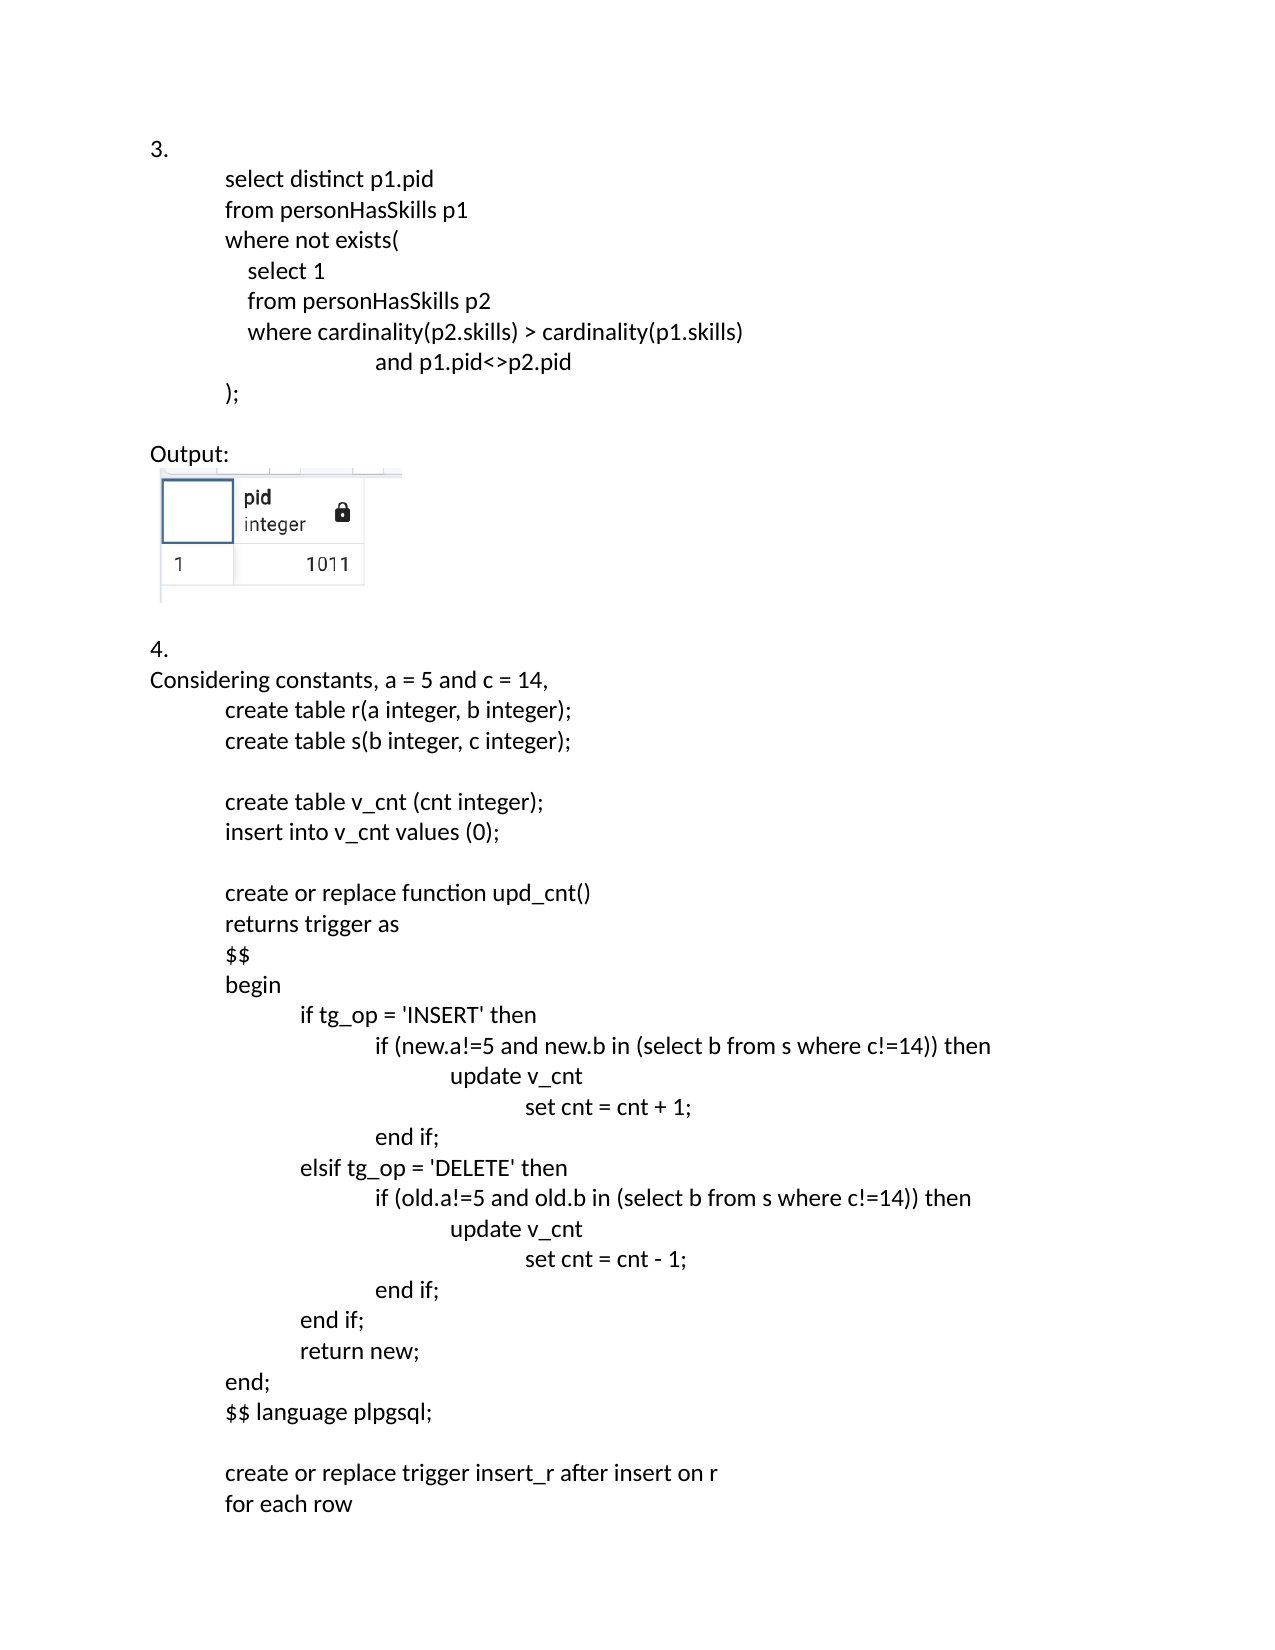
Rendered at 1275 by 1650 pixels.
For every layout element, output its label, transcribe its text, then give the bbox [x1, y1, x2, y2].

text $$ [225, 938, 1162, 969]
text 4. [150, 633, 1162, 664]
text ); [225, 377, 1162, 407]
text create table s(b integer, c integer); [225, 725, 1162, 755]
text end if; [225, 1305, 1162, 1335]
text end if; [225, 1122, 1162, 1152]
text create or replace function upd_cnt() [225, 877, 1162, 908]
text return new; [225, 1335, 1162, 1366]
text where cardinality(p2.skills) > cardinality(p1.skills) [225, 316, 1162, 346]
text set cnt = cnt + 1; [225, 1091, 1162, 1122]
text select 1 [225, 255, 1162, 285]
text where not exists( [225, 224, 1162, 255]
picture [150, 468, 402, 603]
text from personHasSkills p1 [225, 194, 1162, 224]
text for each row [225, 1488, 1162, 1518]
text select distinct p1.pid [225, 163, 1162, 194]
text Considering constants, a = 5 and c = 14, [150, 664, 1162, 694]
text insert into v_cnt values (0); [225, 816, 1162, 847]
text Output: [150, 438, 1162, 468]
text from personHasSkills p2 [225, 285, 1162, 316]
text create table r(a integer, b integer); [225, 694, 1162, 725]
text if (new.a!=5 and new.b in (select b from s where c!=14)) then [225, 1030, 1162, 1061]
text create table v_cnt (cnt integer); [225, 786, 1162, 816]
text if tg_op = 'INSERT' then [225, 999, 1162, 1030]
text end; [225, 1366, 1162, 1396]
text 3. [150, 133, 1162, 163]
text if (old.a!=5 and old.b in (select b from s where c!=14)) then [225, 1183, 1162, 1213]
text end if; [225, 1274, 1162, 1305]
text and p1.pid<>p2.pid [225, 346, 1162, 377]
text create or replace trigger insert_r after insert on r [225, 1457, 1162, 1488]
text returns trigger as [225, 908, 1162, 938]
text update v_cnt [225, 1061, 1162, 1091]
text $$ language plpgsql; [225, 1396, 1162, 1427]
text elsif tg_op = 'DELETE' then [225, 1152, 1162, 1183]
text update v_cnt [225, 1213, 1162, 1244]
text begin [225, 969, 1162, 999]
text set cnt = cnt - 1; [225, 1244, 1162, 1274]
